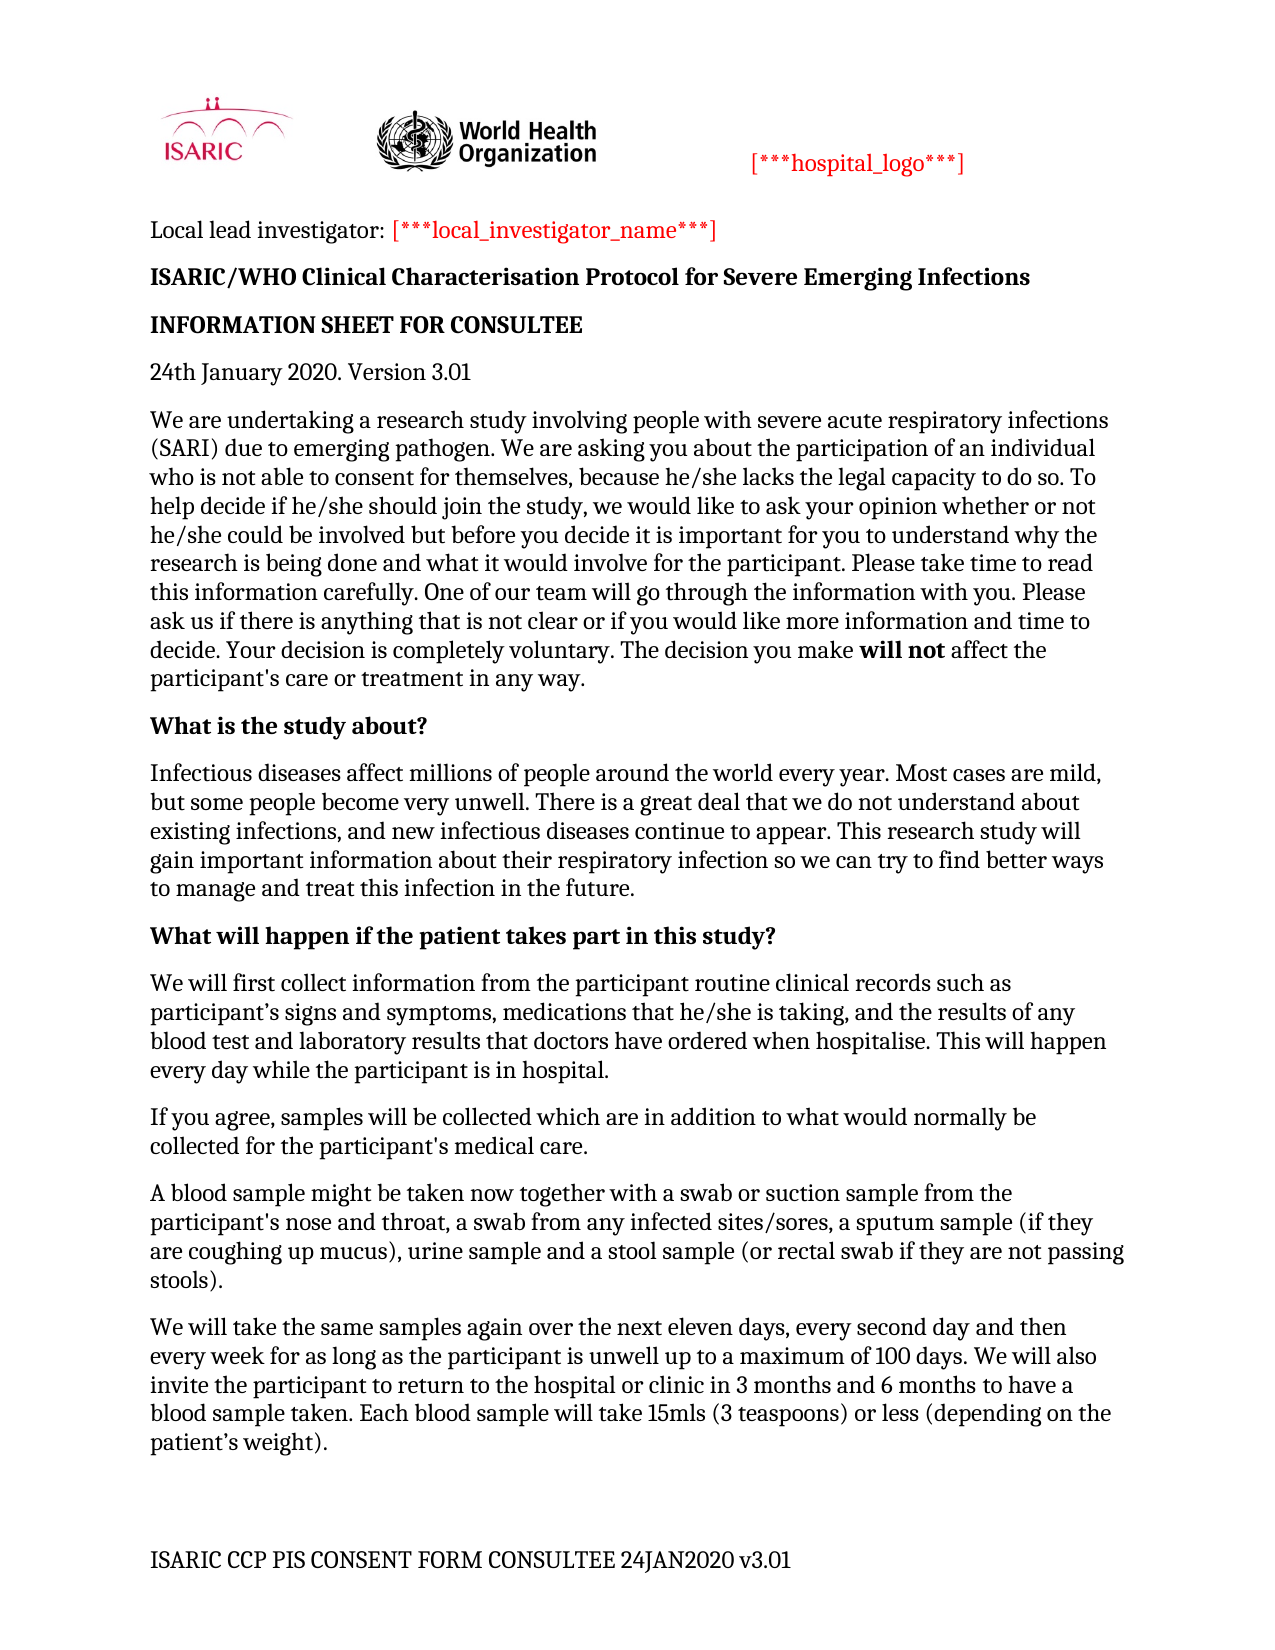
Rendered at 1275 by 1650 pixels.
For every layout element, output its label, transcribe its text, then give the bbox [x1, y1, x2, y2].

text We are undertaking a research study involving people with severe acute respiratory infections (SARI) due to emerging pathogen. We are asking you about the participation of an individual who is not able to consent for themselves, because he/she lacks the legal capacity to do so. To help decide if he/she should join the study, we would like to ask your opinion whether or not he/she could be involved but before you decide it is important for you to understand why the research is being done and what it would involve for the participant. Please take time to read this information carefully. One of our team will go through the information with you. Please ask us if there is anything that is not clear or if you would like more information and time to decide. Your decision is completely voluntary. The decision you make will not affect the participant's care or treatment in any way. [150, 406, 1125, 693]
text Local lead investigator: [***local_investigator_name***] [150, 216, 1125, 244]
text What is the study about? [150, 712, 1125, 741]
picture [150, 93, 307, 172]
text Infectious diseases affect millions of people around the world every year. Most cases are mild, but some people become very unwell. There is a great deal that we do not understand about existing infections, and new infectious diseases continue to appear. This research study will gain important information about their respiratory infection so we can try to find better ways to manage and treat this infection in the future. [150, 759, 1125, 903]
picture [375, 109, 597, 172]
text We will first collect information from the participant routine clinical records such as participant’s signs and symptoms, medications that he/she is taking, and the results of any blood test and laboratory results that doctors have ordered when hospitalise. This will happen every day while the participant is in hospital. [150, 969, 1125, 1084]
text What will happen if the patient takes part in this study? [150, 922, 1125, 951]
text We will take the same samples again over the next eleven days, every second day and then every week for as long as the participant is unwell up to a maximum of 100 days. We will also invite the participant to return to the hospital or clinic in 3 months and 6 months to have a blood sample taken. Each blood sample will take 15mls (3 teaspoons) or less (depending on the patient’s weight). [150, 1313, 1125, 1457]
text ISARIC/WHO Clinical Characterisation Protocol for Severe Emerging Infections [150, 263, 1125, 292]
text INFORMATION SHEET FOR CONSULTEE [150, 311, 1125, 339]
text A blood sample might be taken now together with a swab or suction sample from the participant's nose and throat, a swab from any infected sites/sores, a sputum sample (if they are coughing up mucus), urine sample and a stool sample (or rectal swab if they are not passing stools). [150, 1179, 1125, 1294]
text 24th January 2020. Version 3.01 [150, 358, 1125, 387]
text If you agree, samples will be collected which are in addition to what would normally be collected for the participant's medical care. [150, 1103, 1125, 1161]
